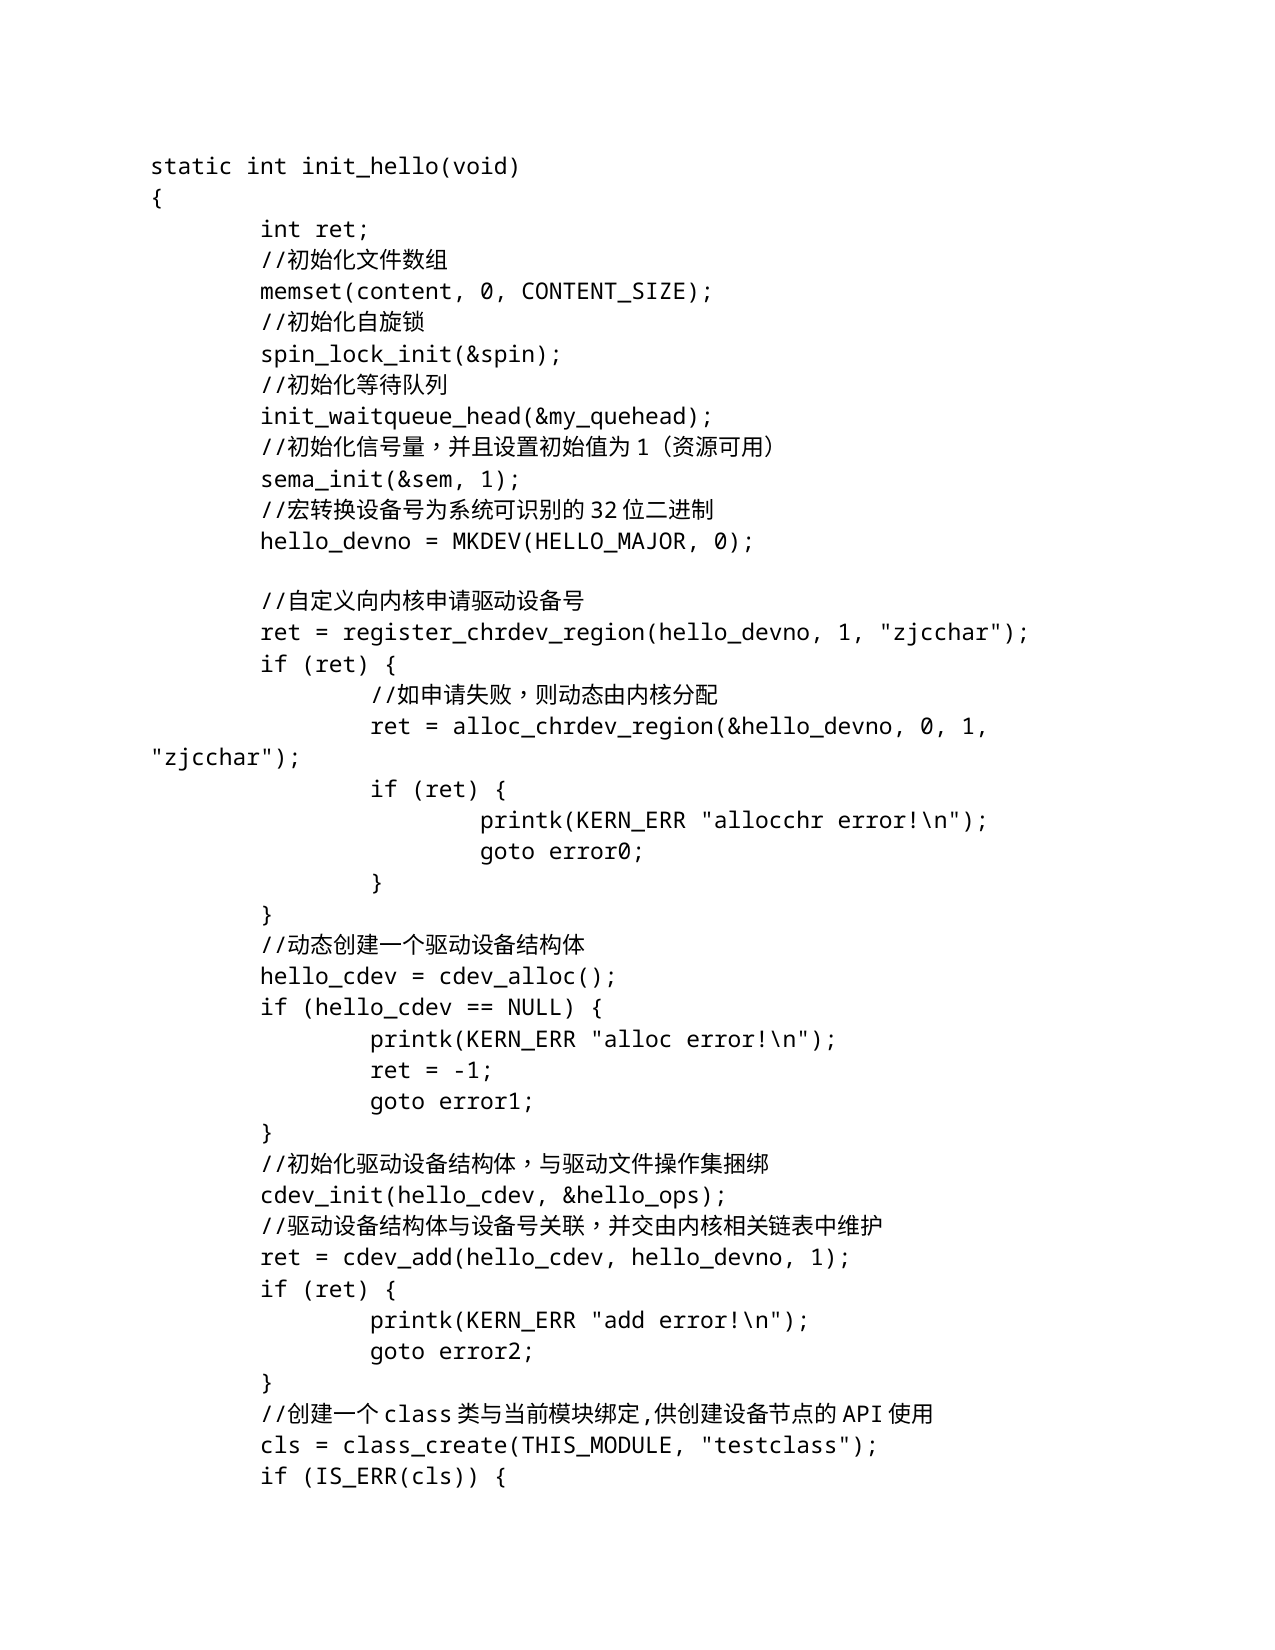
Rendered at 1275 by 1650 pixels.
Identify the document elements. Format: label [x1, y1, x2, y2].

text [150, 150, 1125, 1491]
